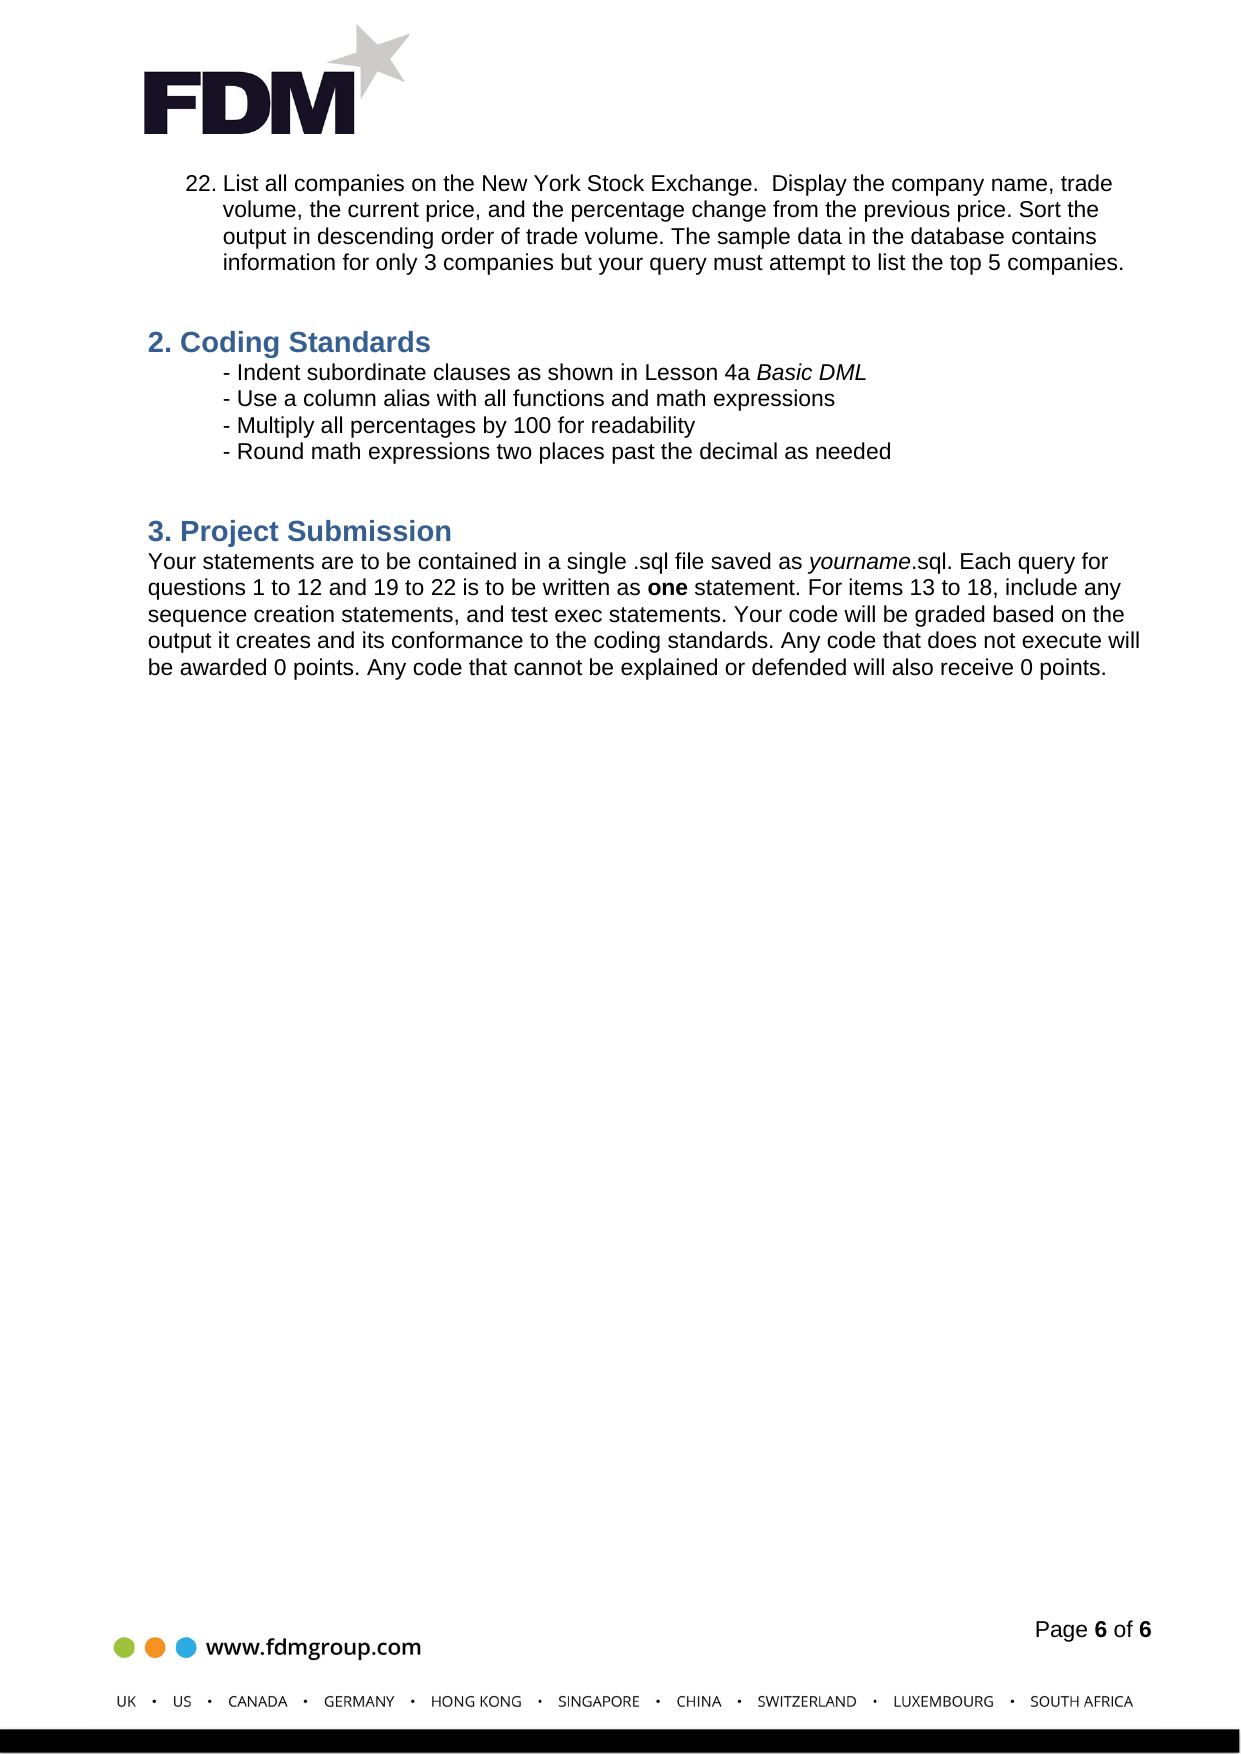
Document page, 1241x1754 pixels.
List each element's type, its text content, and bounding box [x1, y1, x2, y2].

text - Indent subordinate clauses as shown in Lesson 4a Basic DML [148, 359, 1152, 385]
subtitle 3. Project Submission [148, 514, 1152, 548]
list List all companies on the New York Stock Exchange. Display the company name, trade volume, the current price, and the percentage change from the previous price. Sort the output in descending order of trade volume. The sample data in the database contains information for only 3 companies but your query must attempt to list the top 5 companies. [185, 170, 1152, 276]
text - Use a column alias with all functions and math expressions [148, 385, 1152, 412]
text - Round math expressions two places past the decimal as needed [148, 438, 1152, 464]
text Your statements are to be contained in a single .sql file saved as yourname.sql. Each query for questions 1 to 12 and 19 to 22 is to be written as one statement. For items 13 to 18, include any sequence creation statements, and test exec statements. Your code will be graded based on the output it creates and its conformance to the coding standards. Any code that does not execute will be awarded 0 points. Any code that cannot be explained or defended will also receive 0 points. [148, 548, 1152, 680]
text - Multiply all percentages by 100 for readability [148, 412, 1152, 438]
picture [93, 1616, 1155, 1726]
subtitle 2. Coding Standards [148, 326, 1152, 359]
picture [144, 24, 410, 134]
